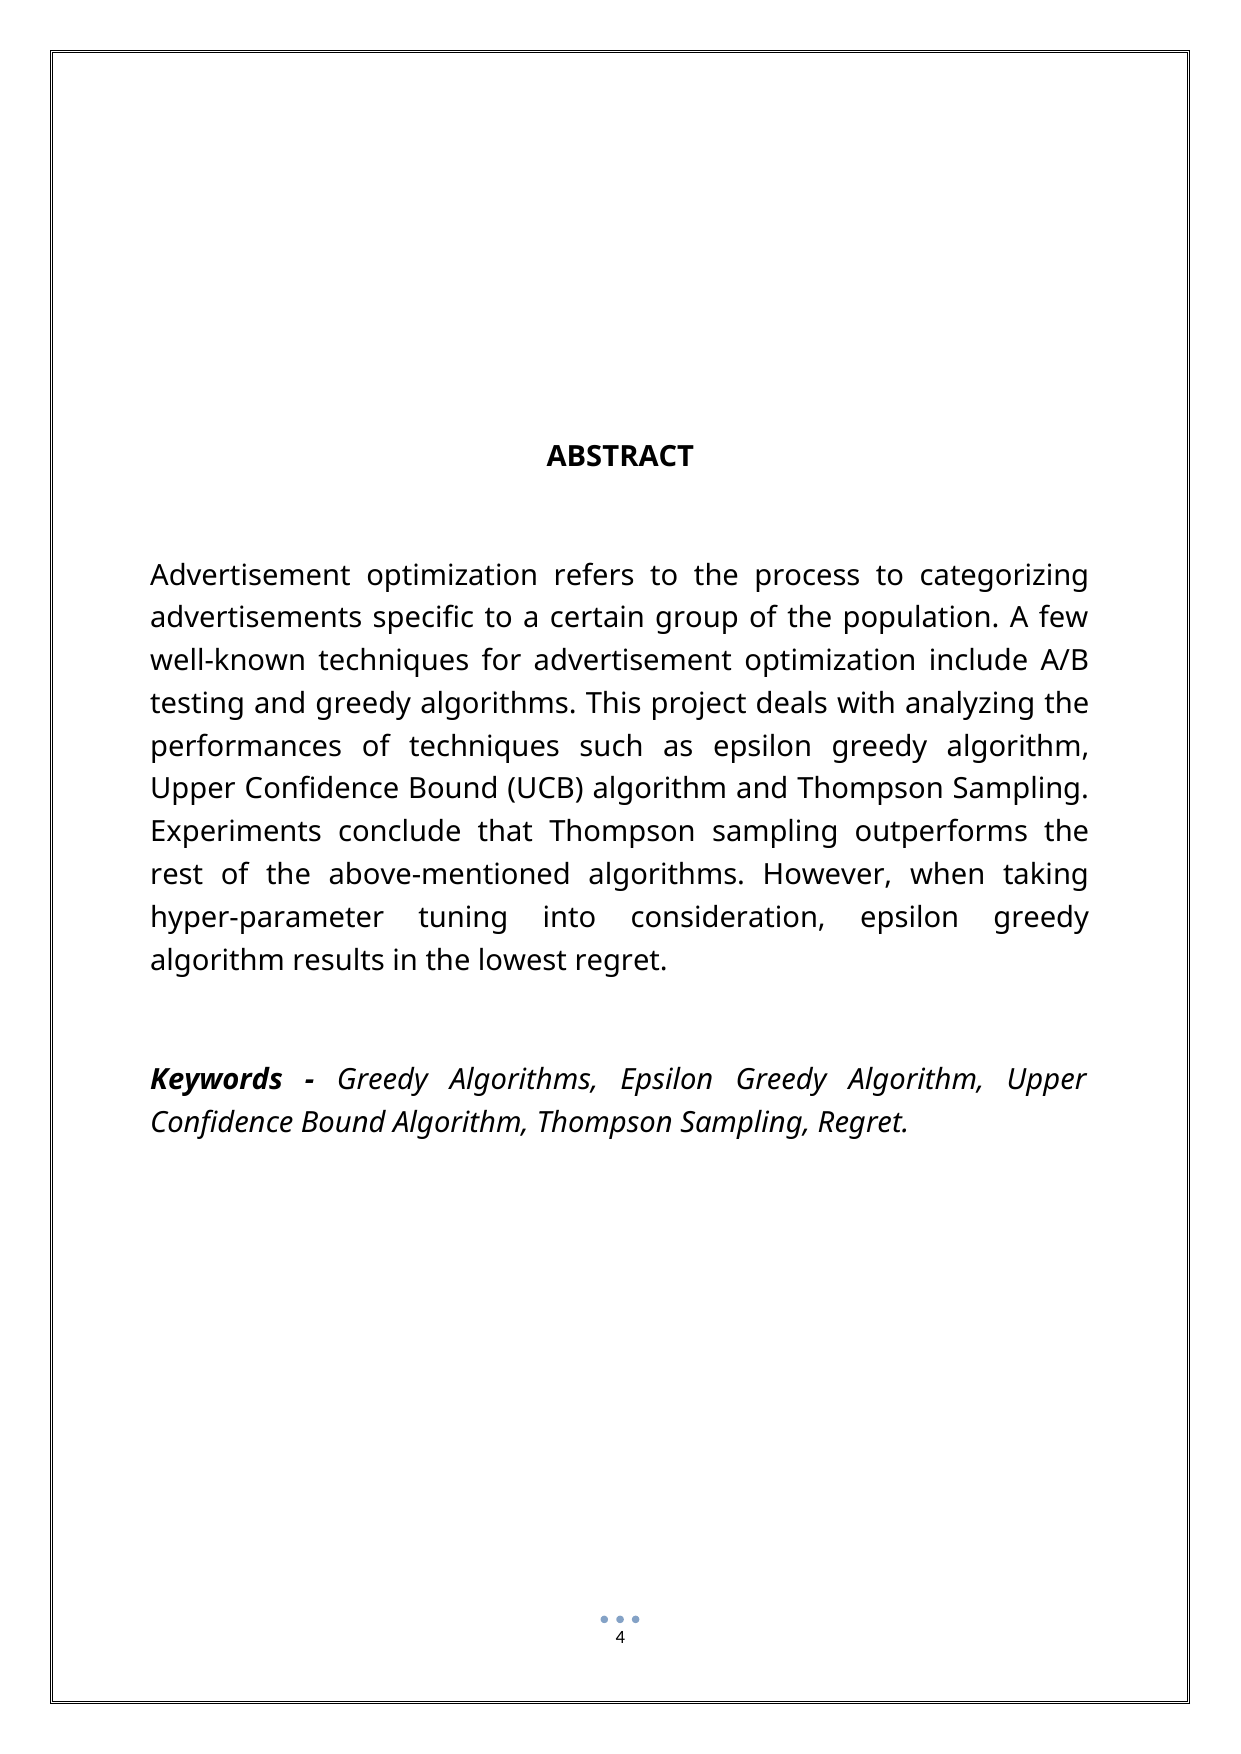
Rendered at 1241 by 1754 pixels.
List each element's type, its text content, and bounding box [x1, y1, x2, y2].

text Advertisement optimization refers to the process to categorizing advertisements specific to a certain group of the population. A few well-known techniques for advertisement optimization include A/B testing and greedy algorithms. This project deals with analyzing the performances of techniques such as epsilon greedy algorithm, Upper Confidence Bound (UCB) algorithm and Thompson Sampling. Experiments conclude that Thompson sampling outperforms the rest of the above-mentioned algorithms. However, when taking hyper-parameter tuning into consideration, epsilon greedy algorithm results in the lowest regret. [150, 554, 1090, 979]
text Keywords - Greedy Algorithms, Epsilon Greedy Algorithm, Upper Confidence Bound Algorithm, Thompson Sampling, Regret. [150, 1058, 1090, 1141]
text ABSTRACT [150, 435, 1090, 474]
